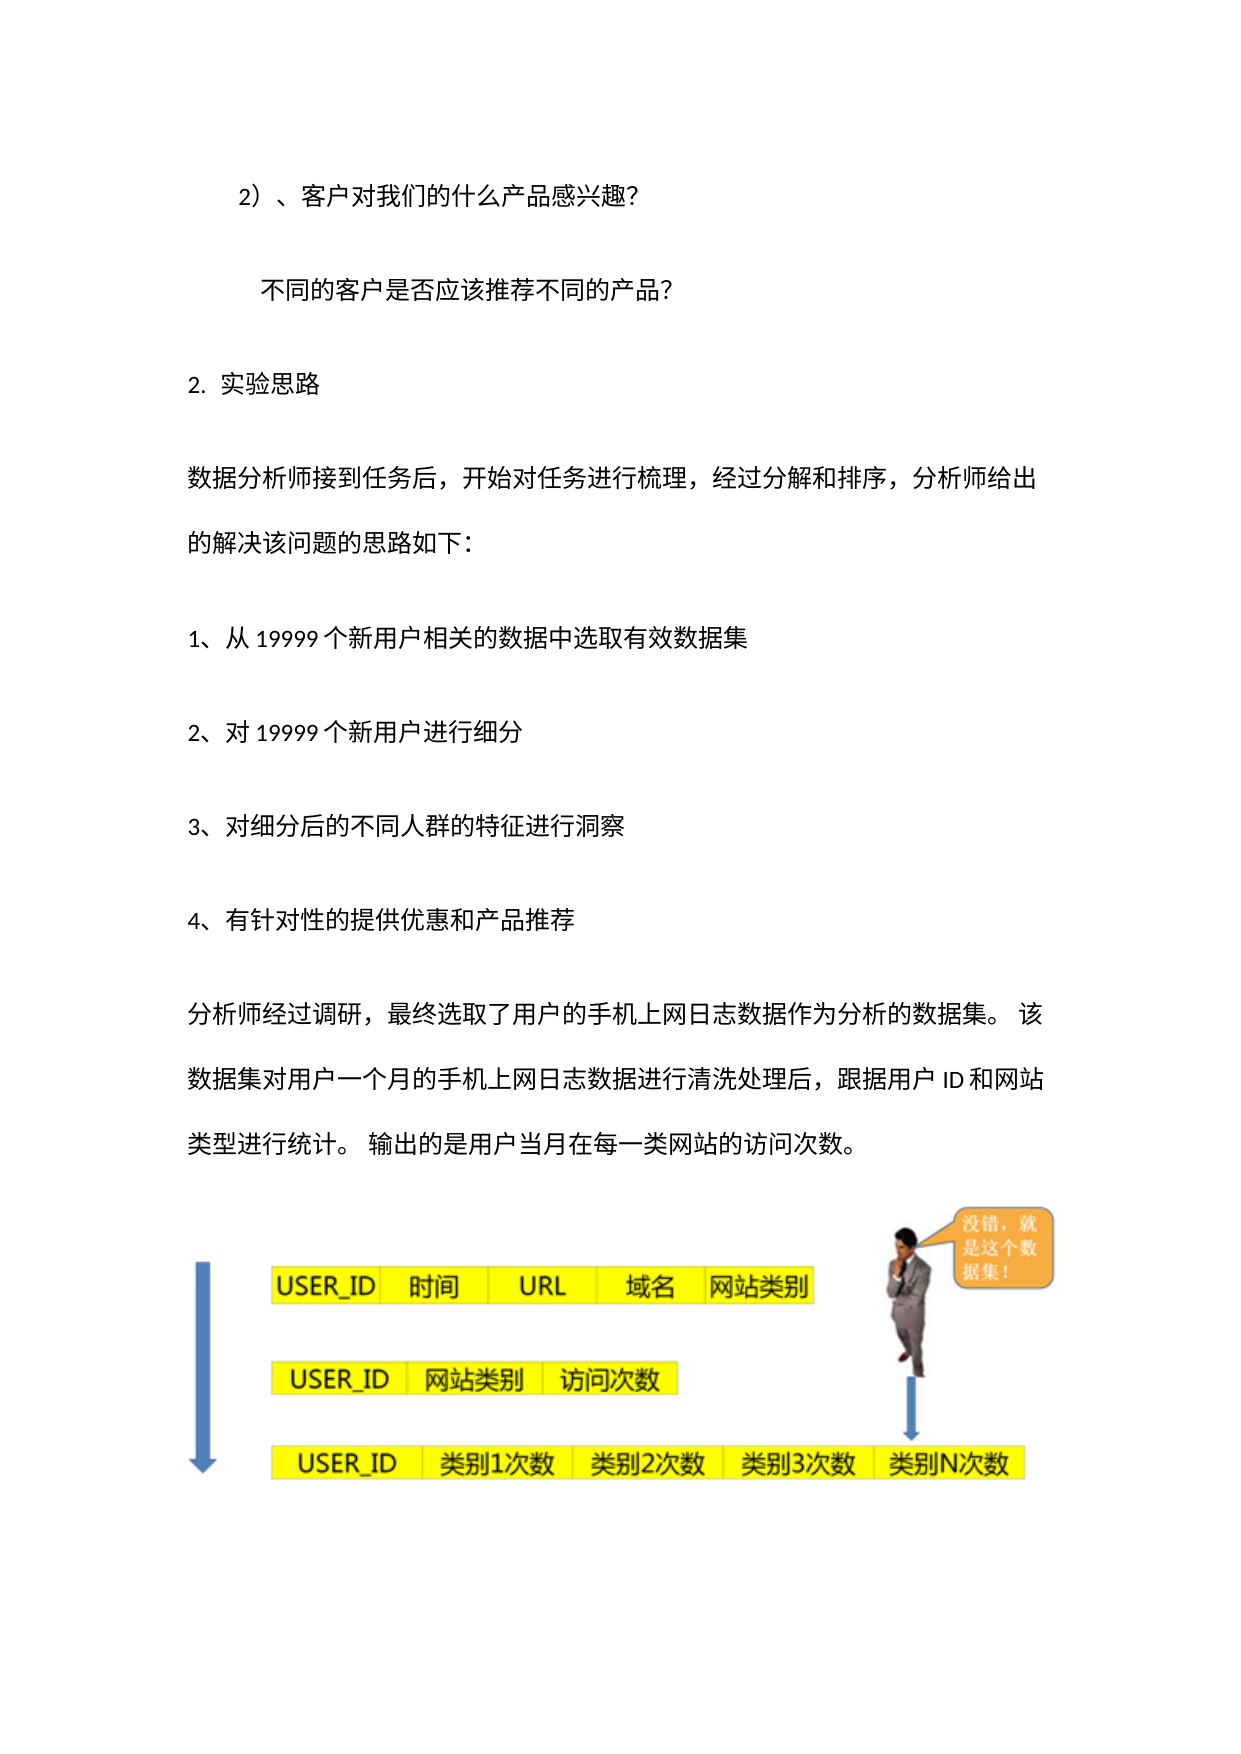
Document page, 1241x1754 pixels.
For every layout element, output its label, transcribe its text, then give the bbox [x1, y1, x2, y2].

text 2、对19999个新用户进行细分 [187, 698, 1053, 763]
list 实验思路 [187, 350, 1053, 415]
text 不同的客户是否应该推荐不同的产品？ [187, 256, 1053, 321]
text 2）、客户对我们的什么产品感兴趣？ [187, 162, 1053, 227]
text 1、从19999个新用户相关的数据中选取有效数据集 [187, 604, 1053, 669]
text 分析师经过调研，最终选取了用户的手机上网日志数据作为分析的数据集。 该数据集对用户一个月的手机上网日志数据进行清洗处理后，跟据用户ID和网站类型进行统计。 输出的是用户当月在每一类网站的访问次数。 [187, 980, 1053, 1175]
text 数据分析师接到任务后，开始对任务进行梳理，经过分解和排序，分析师给出的解决该问题的思路如下： [187, 444, 1053, 574]
text 4、有针对性的提供优惠和产品推荐 [187, 886, 1053, 951]
picture [187, 1204, 1057, 1483]
text 3、对细分后的不同人群的特征进行洞察 [187, 792, 1053, 857]
